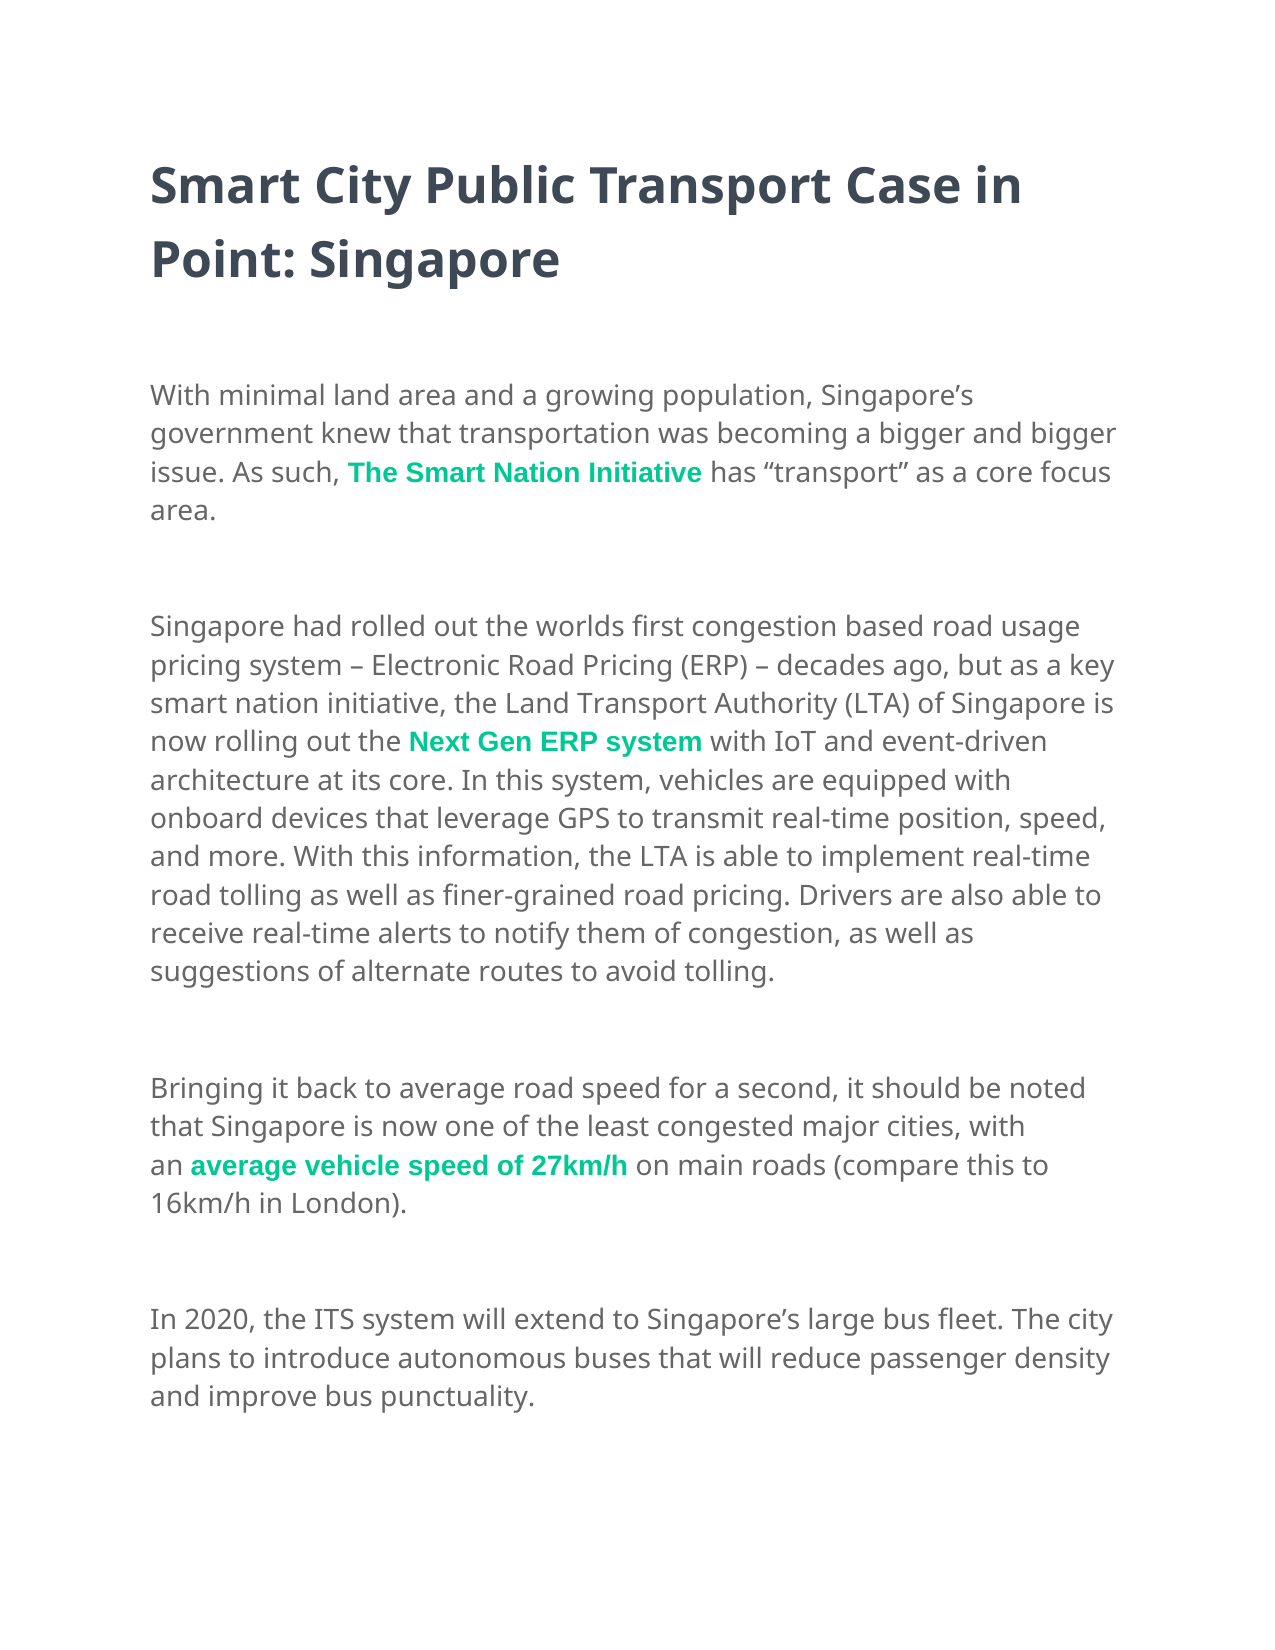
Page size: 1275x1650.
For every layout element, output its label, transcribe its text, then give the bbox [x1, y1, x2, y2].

text Bringing it back to average road speed for a second, it should be noted that Singapore is now one of the least congested major cities, with an average vehicle speed of 27km/h on main roads (compare this to 16km/h in London). [150, 1068, 1125, 1221]
subtitle Smart City Public Transport Case in Point: Singapore [150, 150, 1125, 292]
text In 2020, the ITS system will extend to Singapore’s large bus fleet. The city plans to introduce autonomous buses that will reduce passenger density and improve bus punctuality. [150, 1299, 1125, 1414]
text Singapore had rolled out the worlds first congestion based road usage pricing system – Electronic Road Pricing (ERP) – decades ago, but as a key smart nation initiative, the Land Transport Authority (LTA) of Singapore is now rolling out the Next Gen ERP system with IoT and event-driven architecture at its core. In this system, vehicles are equipped with onboard devices that leverage GPS to transmit real-time position, speed, and more. With this information, the LTA is able to implement real-time road tolling as well as finer-grained road pricing. Drivers are also able to receive real-time alerts to notify them of congestion, as well as suggestions of alternate routes to avoid tolling. [150, 607, 1125, 990]
text With minimal land area and a growing population, Singapore’s government knew that transportation was becoming a bigger and bigger issue. As such, The Smart Nation Initiative has “transport” as a core focus area. [150, 375, 1125, 528]
